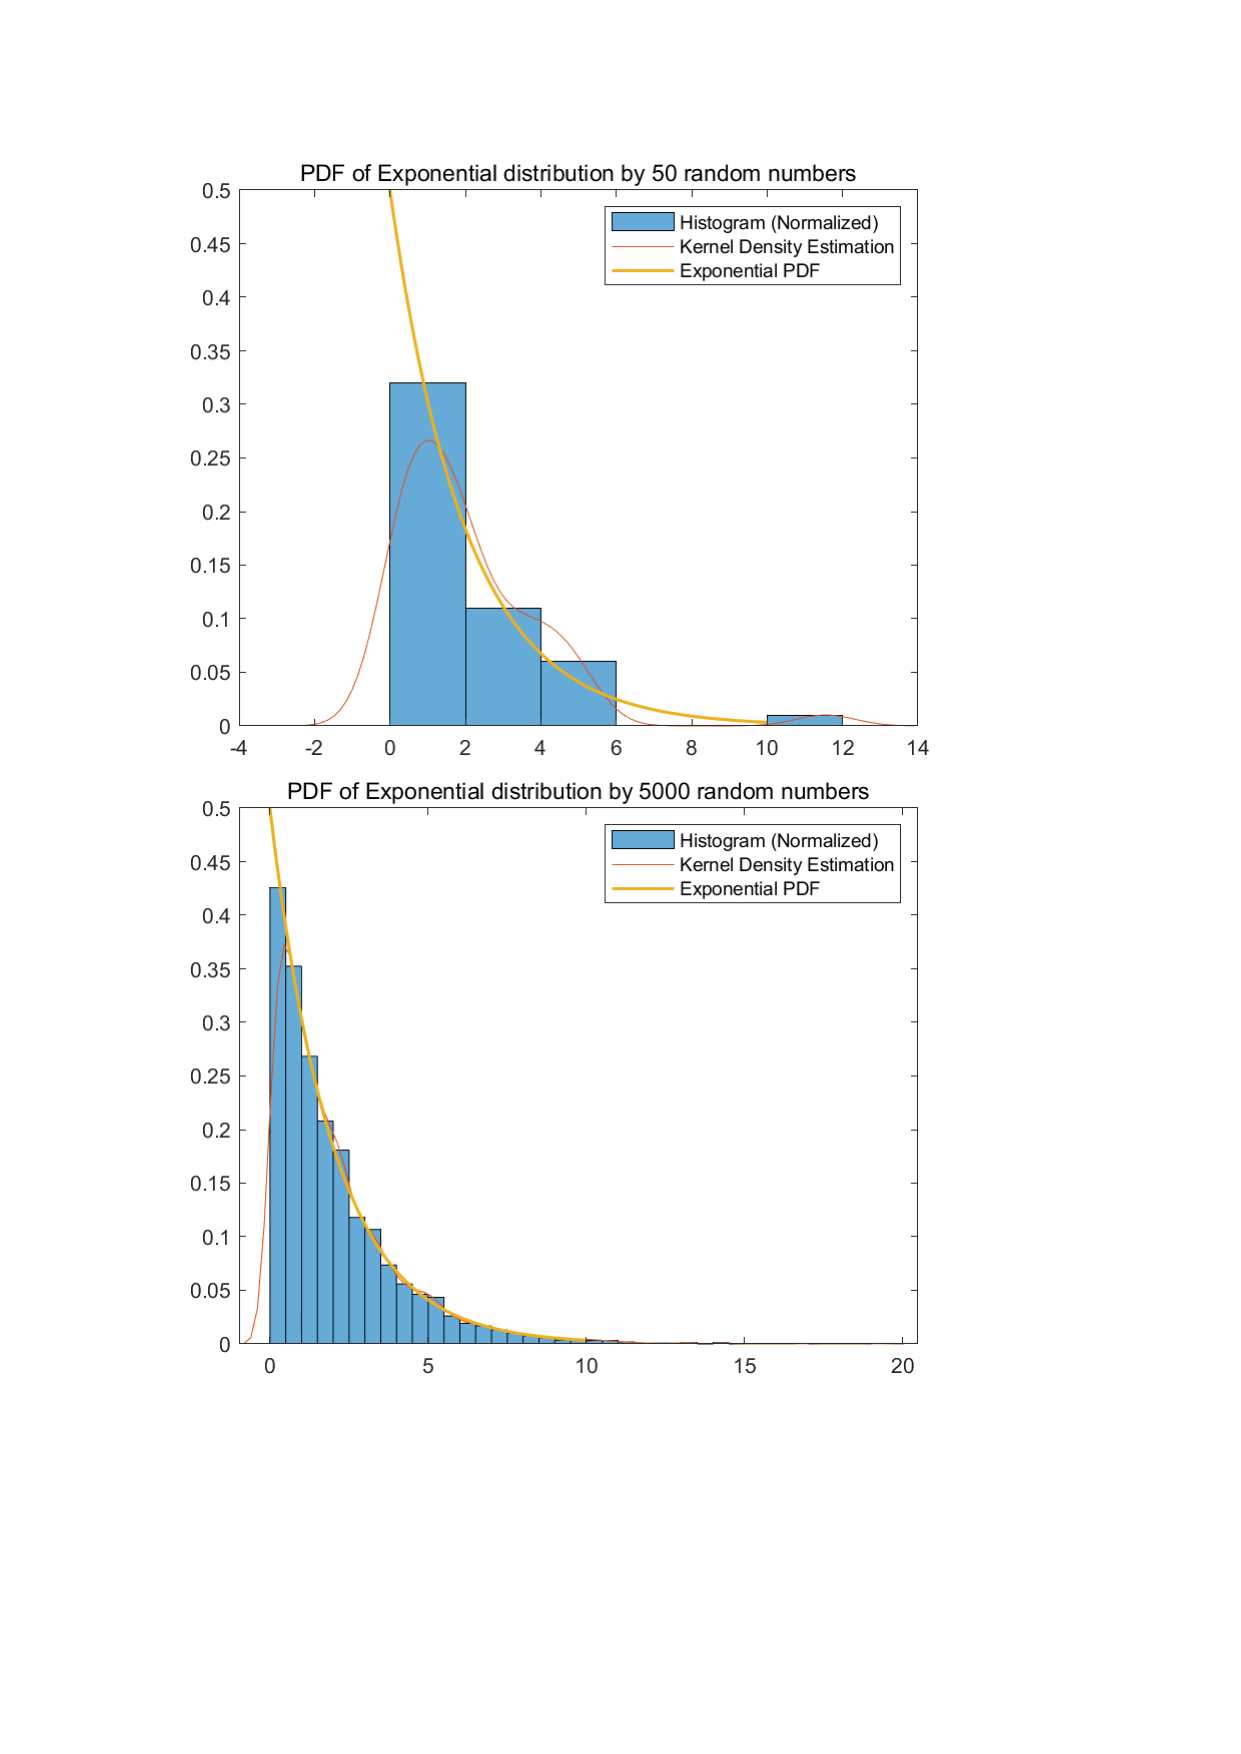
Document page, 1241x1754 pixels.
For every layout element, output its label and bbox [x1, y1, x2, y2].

picture [187, 779, 921, 1377]
picture [187, 162, 932, 759]
